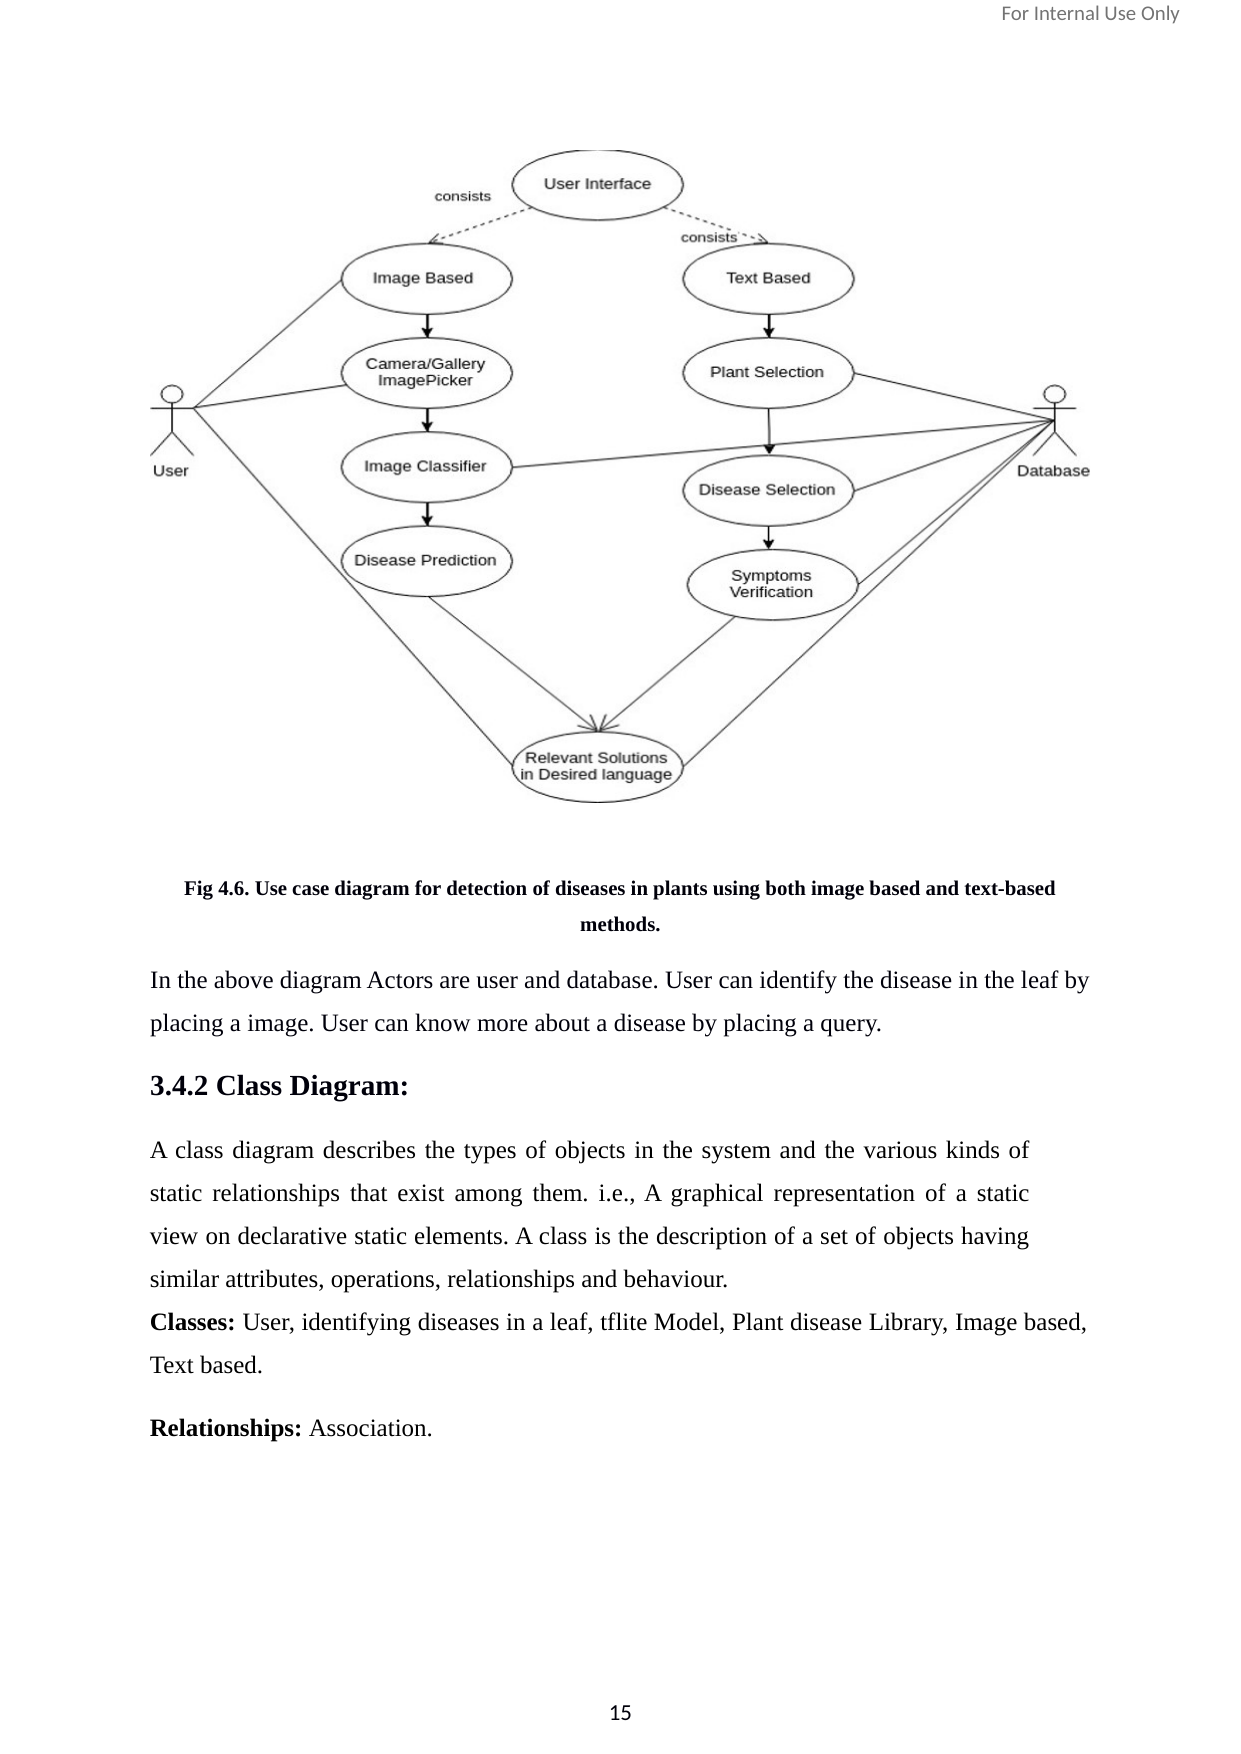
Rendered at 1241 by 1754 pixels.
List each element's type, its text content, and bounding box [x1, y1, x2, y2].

text A class diagram describes the types of objects in the system and the various kinds of static relationships that exist among them. i.e., A graphical representation of a static view on declarative static elements. A class is the description of a set of objects having similar attributes, operations, relationships and behaviour. [149, 1135, 1031, 1293]
picture [150, 150, 1091, 803]
text Classes: User, identifying diseases in a leaf, tflite Model, Plant disease Library, Image based, Text based. [149, 1307, 1089, 1379]
text In the above diagram Actors are user and database. User can identify the disease in the leaf by placing a image. User can know more about a disease by placing a query. [150, 965, 1090, 1037]
text Fig 4.6. Use case diagram for detection of diseases in plants using both image based and text-based methods. [150, 876, 1090, 936]
text 3.4.2 Class Diagram: [150, 1068, 1090, 1101]
text Relationships: Association. [149, 1413, 1090, 1442]
